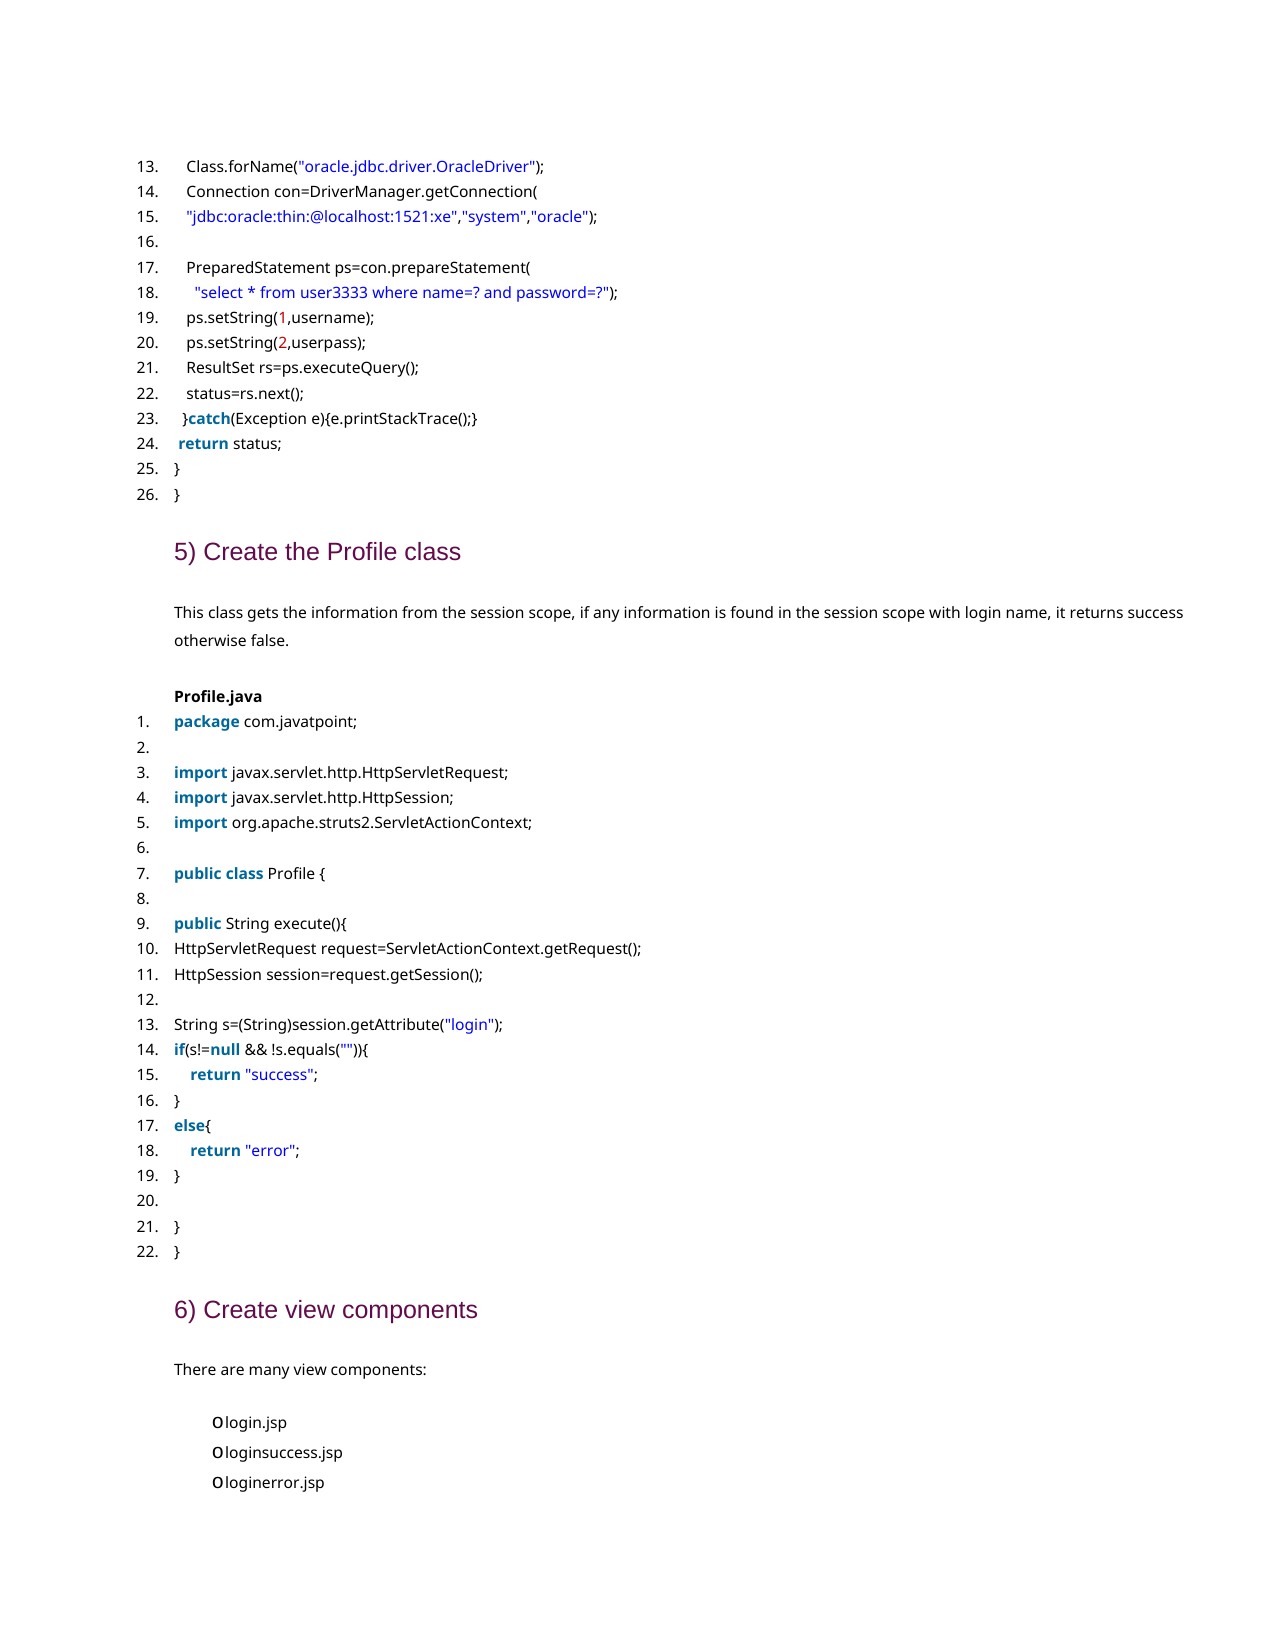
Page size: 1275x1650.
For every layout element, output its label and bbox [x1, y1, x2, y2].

table_header [149, 150, 1257, 1496]
